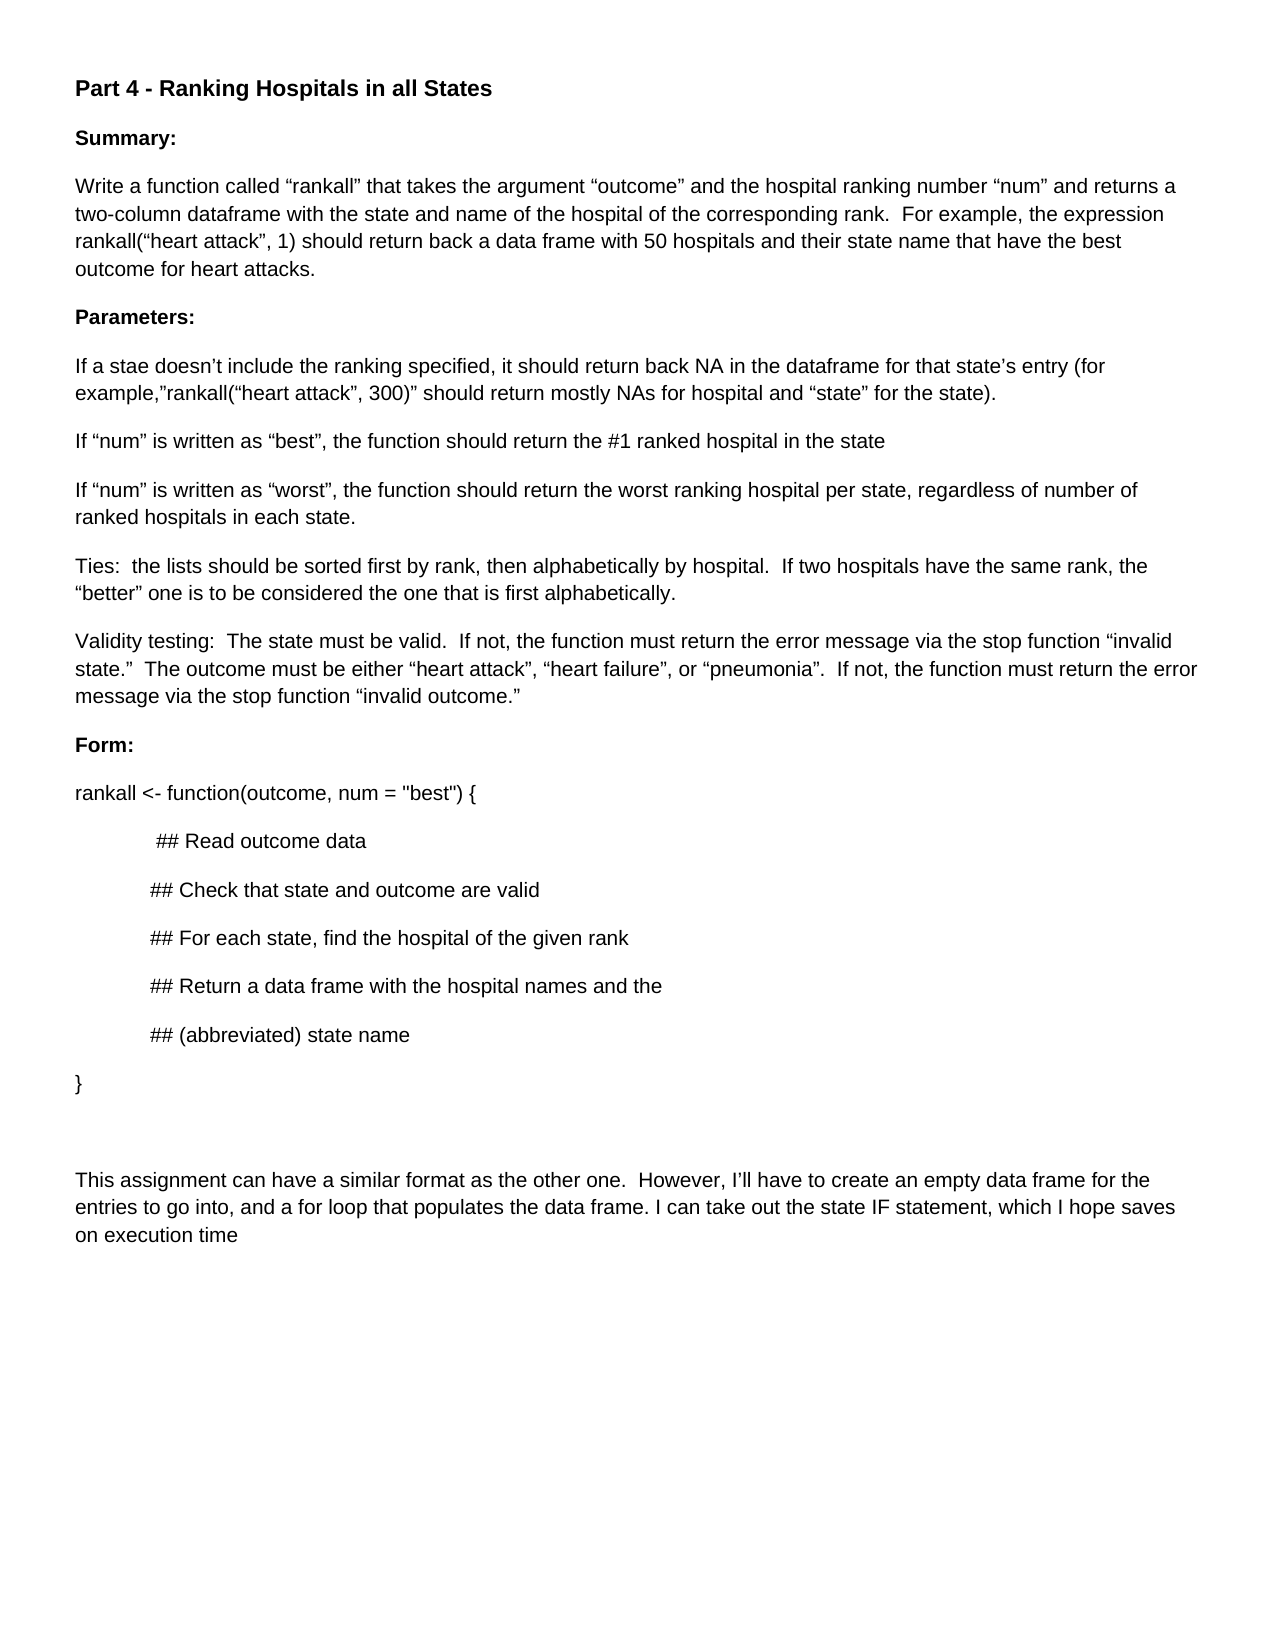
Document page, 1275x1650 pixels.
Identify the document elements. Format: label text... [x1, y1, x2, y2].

text If a stae doesn’t include the ranking specified, it should return back NA in the dataframe for that state’s entry (for example,”rankall(“heart attack”, 300)” should return mostly NAs for hospital and “state” for the state). [75, 353, 1200, 405]
text ## For each state, find the hospital of the given rank [75, 926, 1200, 950]
text rankall <- function(outcome, num = "best") { [75, 781, 1200, 805]
text If “num” is written as “worst”, the function should return the worst ranking hospital per state, regardless of number of ranked hospitals in each state. [75, 478, 1200, 529]
text Write a function called “rankall” that takes the argument “outcome” and the hospital ranking number “num” and returns a two-column dataframe with the state and name of the hospital of the corresponding rank. For example, the expression rankall(“heart attack”, 1) should return back a data frame with 50 hospitals and their state name that have the best outcome for heart attacks. [75, 174, 1200, 281]
text Summary: [75, 126, 1200, 150]
text This assignment can have a similar format as the other one. However, I’ll have to create an empty data frame for the entries to go into, and a for loop that populates the data frame. I can take out the state IF statement, which I hope saves on execution time [75, 1168, 1200, 1247]
text } [75, 1071, 1200, 1095]
text If “num” is written as “best”, the function should return the #1 ranked hospital in the state [75, 429, 1200, 453]
text Part 4 - Ranking Hospitals in all States [75, 75, 1200, 101]
text Ties: the lists should be sorted first by rank, then alphabetically by hospital. If two hospitals have the same rank, the “better” one is to be considered the one that is first alphabetically. [75, 553, 1200, 605]
text Form: [75, 733, 1200, 757]
text Validity testing: The state must be valid. If not, the function must return the error message via the stop function “invalid state.” The outcome must be either “heart attack”, “heart failure”, or “pneumonia”. If not, the function must return the error message via the stop function “invalid outcome.” [75, 629, 1200, 708]
text ## Check that state and outcome are valid [75, 878, 1200, 902]
text ## Return a data frame with the hospital names and the [75, 974, 1200, 998]
text Parameters: [75, 305, 1200, 329]
text ## Read outcome data [75, 829, 1200, 853]
text ## (abbreviated) state name [75, 1023, 1200, 1047]
